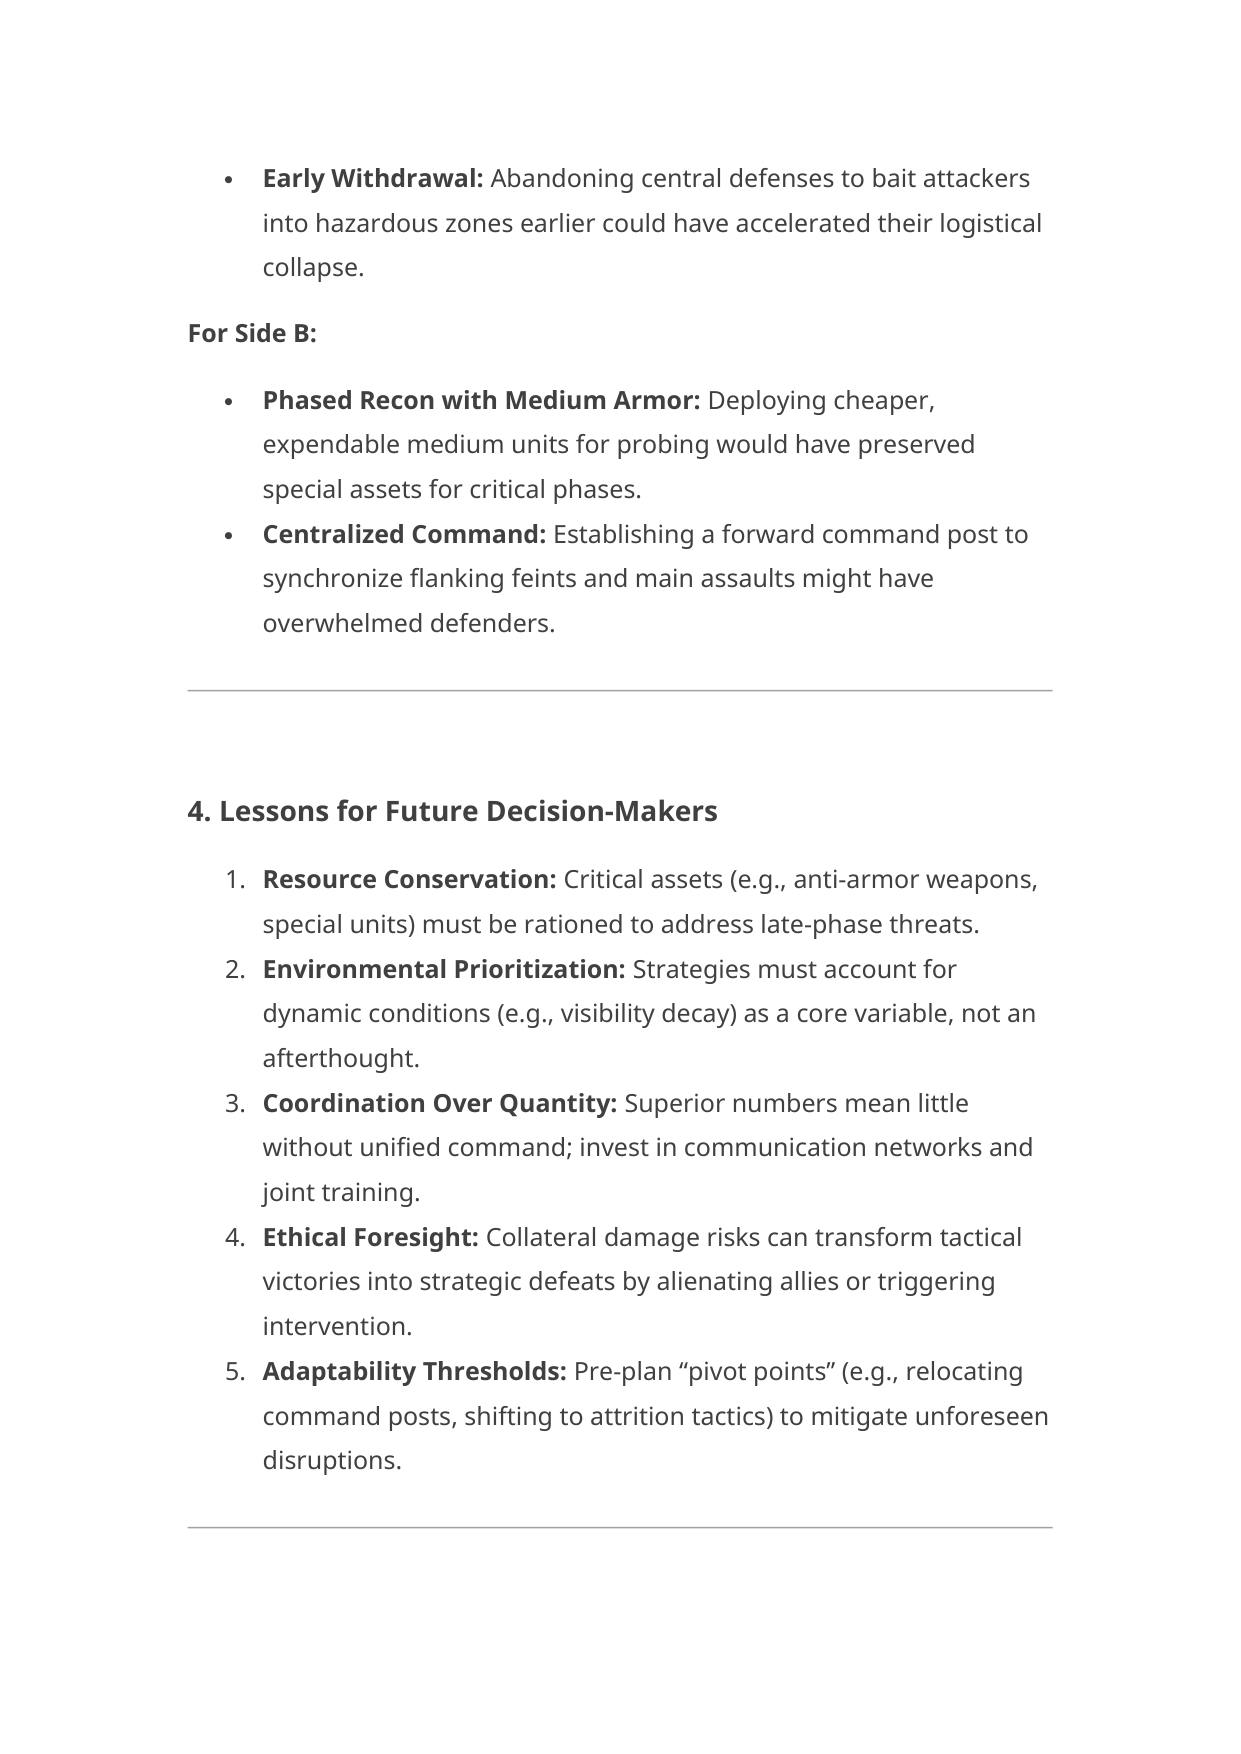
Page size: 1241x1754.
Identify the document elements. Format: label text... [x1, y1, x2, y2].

text For Side B: [187, 306, 1053, 350]
list Coordination Over Quantity: Superior numbers mean little without unified command; invest in communication networks and joint training. [225, 1075, 1053, 1209]
list Environmental Prioritization: Strategies must account for dynamic conditions (e.g., visibility decay) as a core variable, not an afterthought. [225, 941, 1053, 1075]
list Resource Conservation: Critical assets (e.g., anti-armor weapons, special units) must be rationed to address late-phase threats. [225, 851, 1053, 941]
list Phased Recon with Medium Armor: Deploying cheaper, expendable medium units for probing would have preserved special assets for critical phases. [225, 372, 1053, 506]
list Ethical Foresight: Collateral damage risks can transform tactical victories into strategic defeats by alienating allies or triggering intervention. [225, 1209, 1053, 1343]
list Early Withdrawal: Abandoning central defenses to bait attackers into hazardous zones earlier could have accelerated their logistical collapse. [225, 150, 1053, 284]
list Adaptability Thresholds: Pre-plan “pivot points” (e.g., relocating command posts, shifting to attrition tactics) to mitigate unforeseen disruptions. [225, 1343, 1053, 1477]
list Centralized Command: Establishing a forward command post to synchronize flanking feints and main assaults might have overwhelmed defenders. [225, 506, 1053, 640]
text 4. Lessons for Future Decision-Makers [187, 791, 1053, 830]
